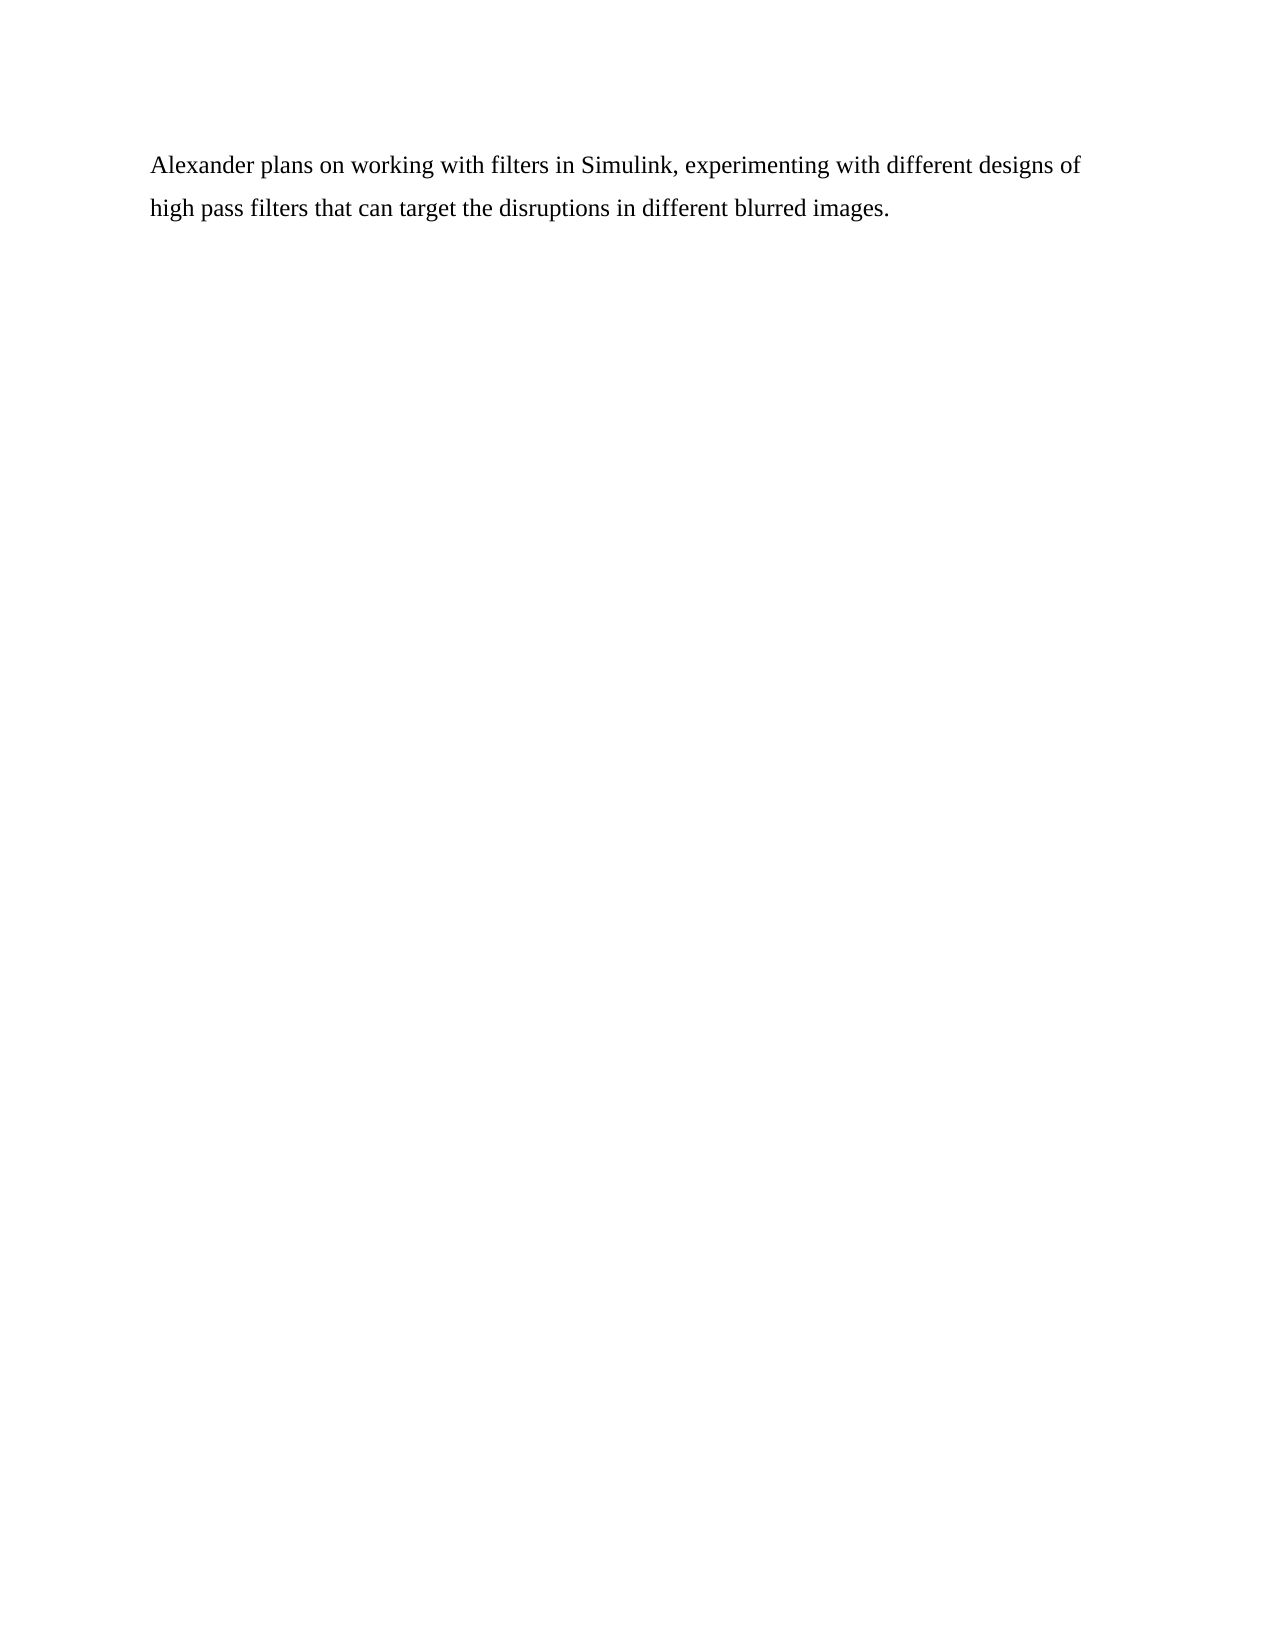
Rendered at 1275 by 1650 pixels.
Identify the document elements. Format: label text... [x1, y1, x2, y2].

text Alexander plans on working with filters in Simulink, experimenting with different designs of high pass filters that can target the disruptions in different blurred images. [150, 150, 1125, 222]
